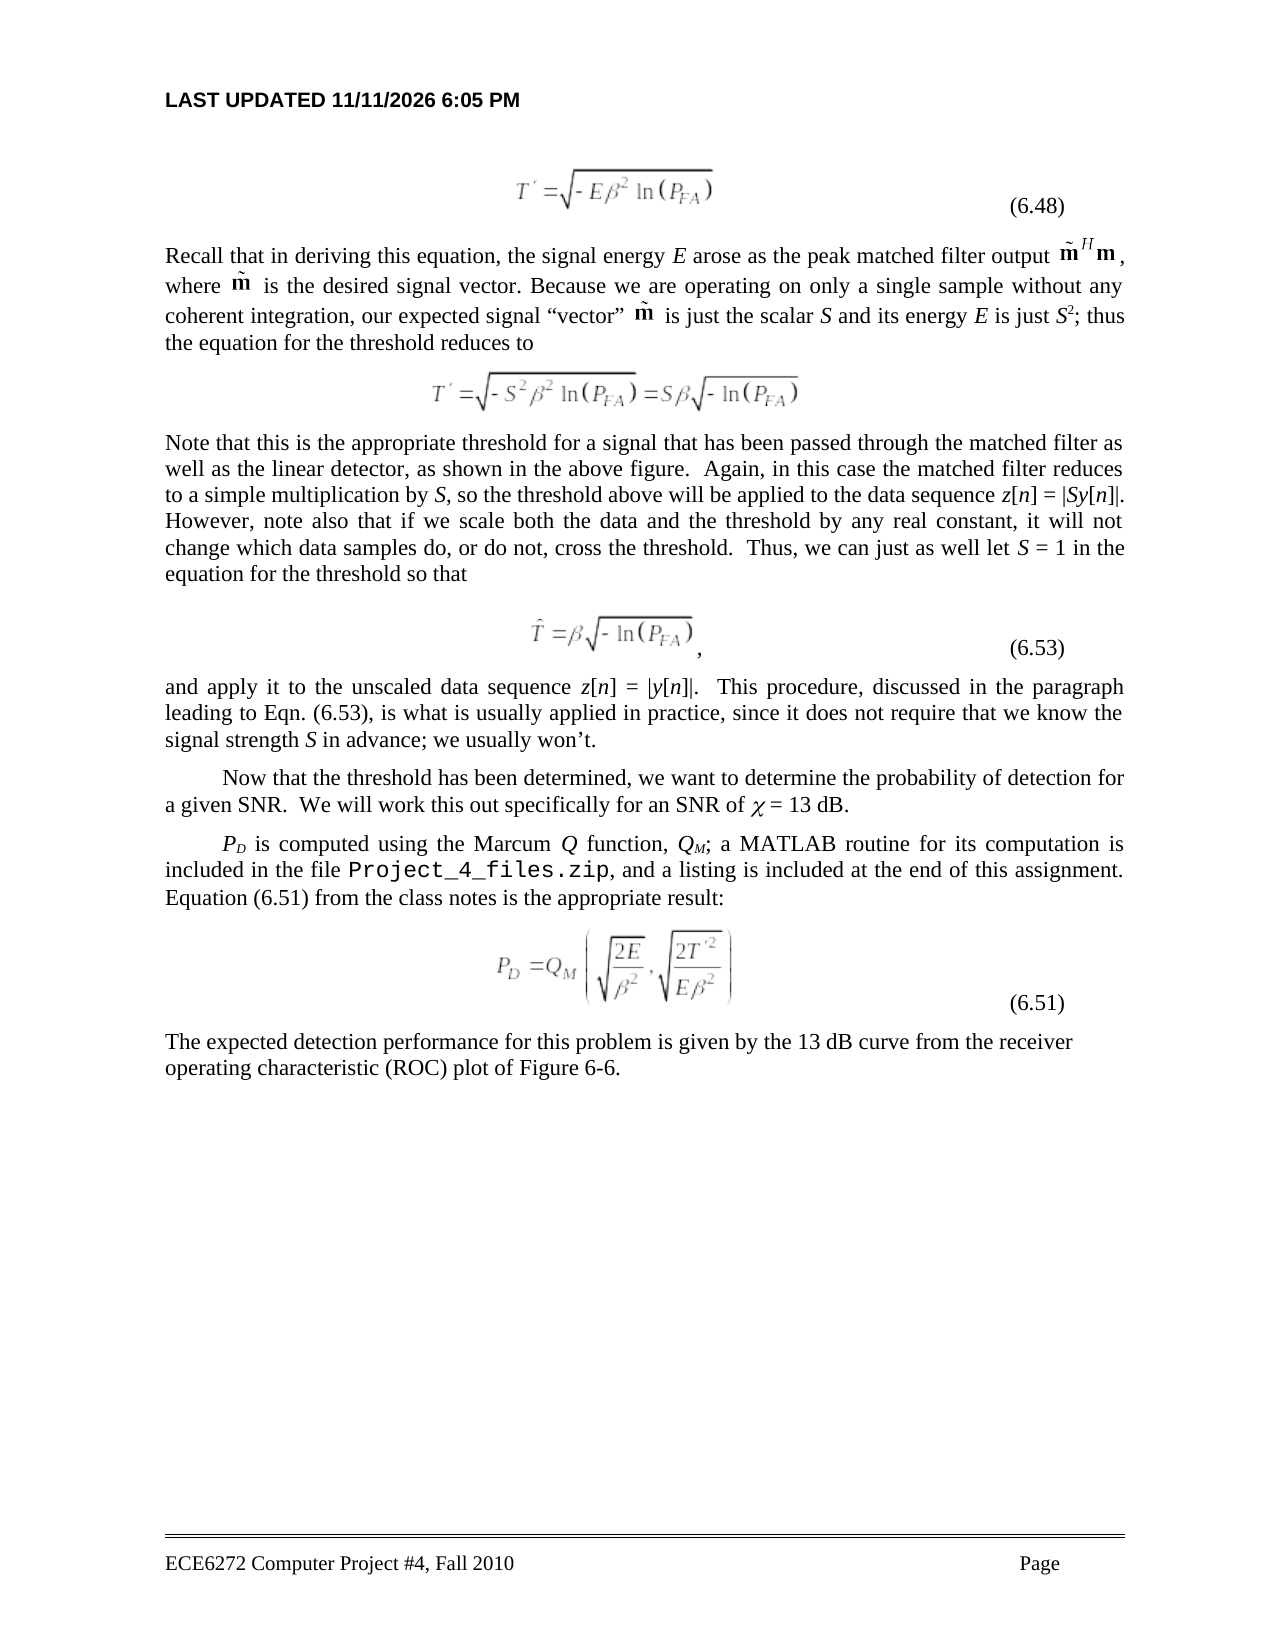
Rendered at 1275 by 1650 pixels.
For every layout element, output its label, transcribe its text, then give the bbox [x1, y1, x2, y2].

text PD is computed using the Marcum Q function, QM; a MATLAB routine for its computation is included in the file Project_4_files.zip, and a listing is included at the end of this assignment. Equation (6.51) from the class notes is the appropriate result: [165, 830, 1125, 911]
text The expected detection performance for this problem is given by the 13 dB curve from the receiver operating characteristic (ROC) plot of Figure 6-6. [165, 1028, 1125, 1081]
text Recall that in deriving this equation, the signal energy E arose as the peak matched filter output , where is the desired signal vector. Because we are operating on only a single sample without any coherent integration, our expected signal “vector” is just the scalar S and its energy E is just S2; thus the equation for the threshold reduces to [165, 231, 1125, 355]
text and apply it to the unscaled data sequence z[n] = |y[n]|. This procedure, discussed in the paragraph leading to Eqn. (6.53), is what is usually applied in practice, since it does not require that we know the signal strength S in advance; we usually won’t. [165, 673, 1125, 752]
text , (6.53) [165, 612, 1125, 660]
text (6.51) [165, 923, 1125, 1016]
text Note that this is the appropriate threshold for a signal that has been passed through the matched filter as well as the linear detector, as shown in the above figure. Again, in this case the matched filter reduces to a simple multiplication by S, so the threshold above will be applied to the data sequence z[n] = |Sy[n]|. However, note also that if we scale both the data and the threshold by any real constant, it will not change which data samples do, or do not, cross the threshold. Thus, we can just as well let S = 1 in the equation for the threshold so that [165, 428, 1125, 587]
text Now that the threshold has been determined, we want to determine the probability of detection for a given SNR. We will work this out specifically for an SNR of  = 13 dB. [165, 764, 1125, 817]
text (6.48) [165, 165, 1125, 218]
